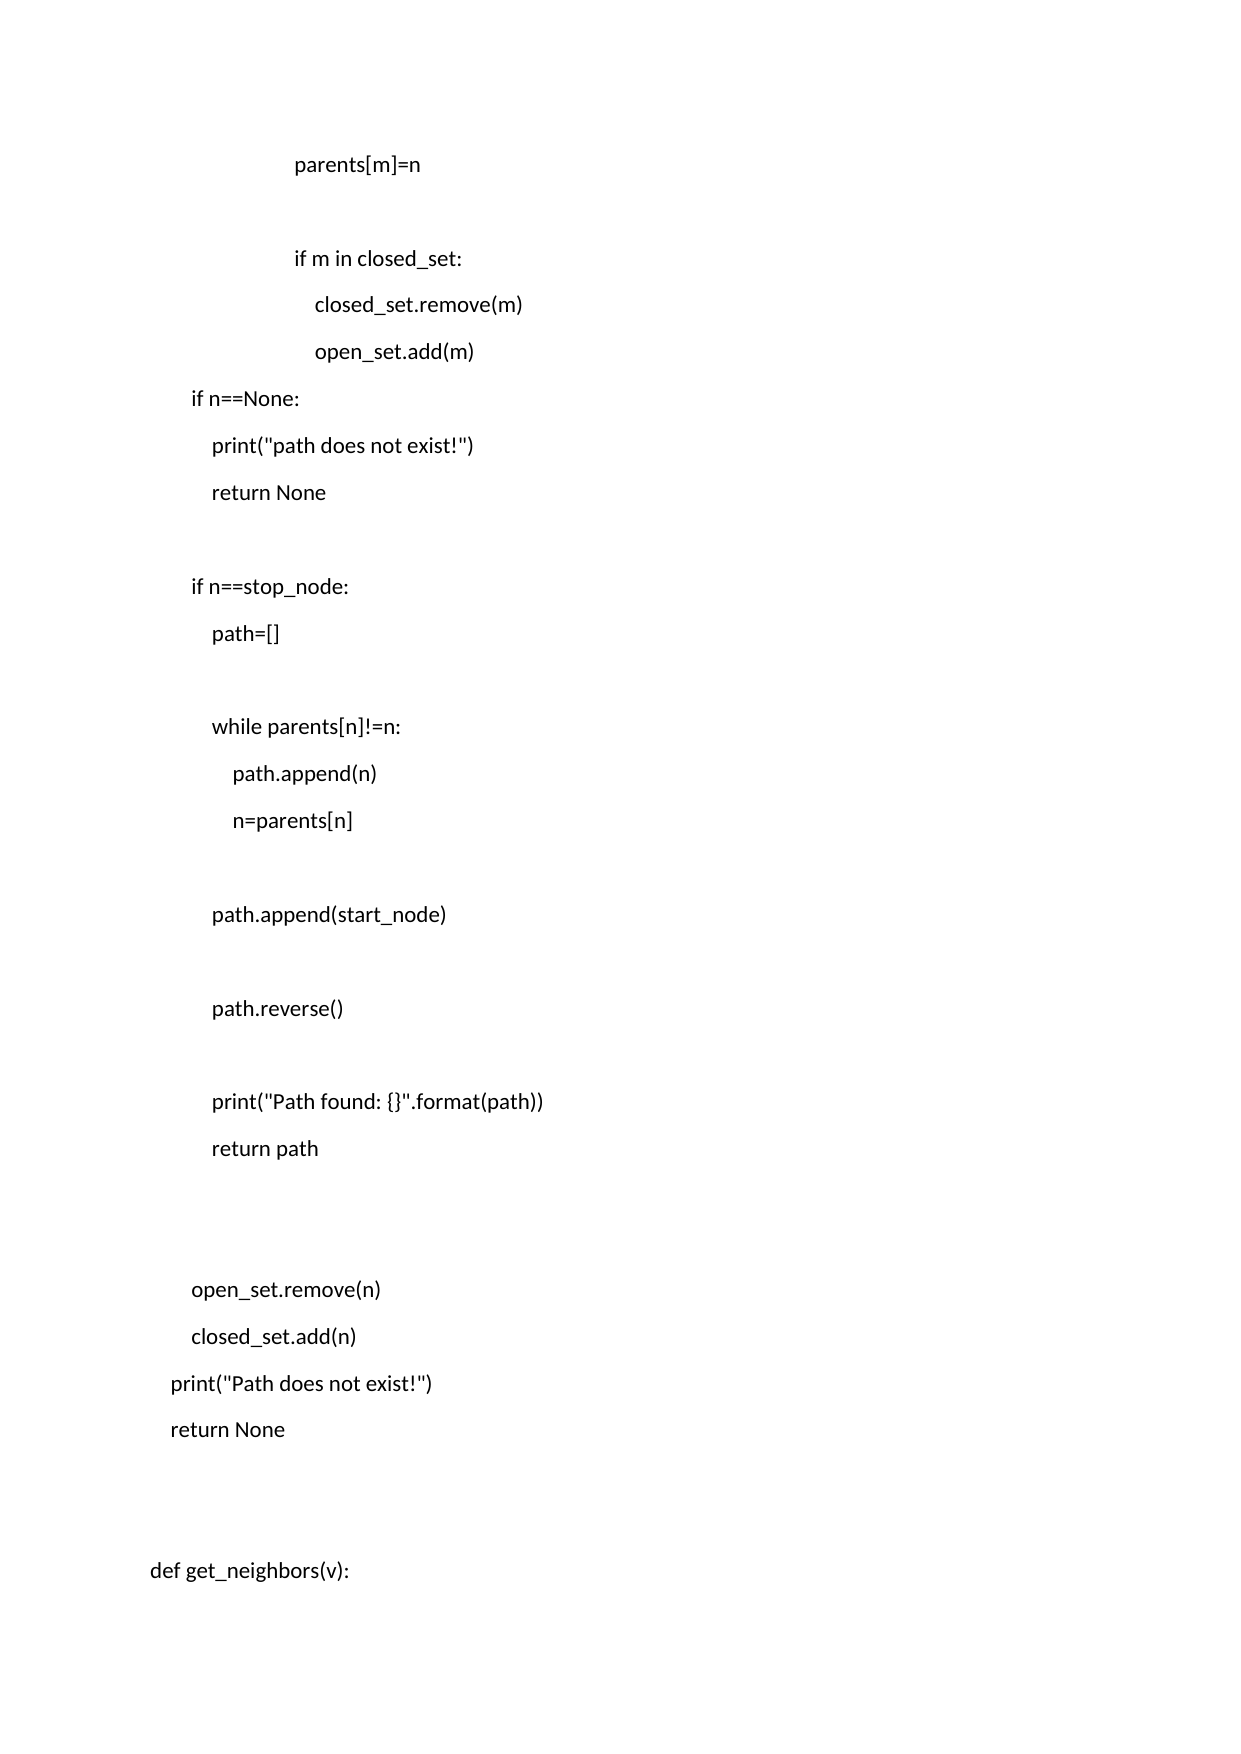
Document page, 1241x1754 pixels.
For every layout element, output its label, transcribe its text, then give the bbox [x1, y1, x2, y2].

text if m in closed_set: [150, 244, 1090, 272]
text def get_neighbors(v): [150, 1556, 1090, 1584]
text if n==None: [150, 384, 1090, 412]
text closed_set.remove(m) [150, 291, 1090, 319]
text print("path does not exist!") [150, 431, 1090, 459]
text return None [150, 1416, 1090, 1444]
text return path [150, 1134, 1090, 1162]
text parents[m]=n [150, 150, 1090, 178]
text open_set.remove(n) [150, 1275, 1090, 1303]
text path.append(start_node) [150, 900, 1090, 928]
text while parents[n]!=n: [150, 712, 1090, 741]
text print("Path does not exist!") [150, 1369, 1090, 1397]
text closed_set.add(n) [150, 1322, 1090, 1350]
text print("Path found: {}".format(path)) [150, 1087, 1090, 1116]
text path.reverse() [150, 994, 1090, 1022]
text return None [150, 478, 1090, 506]
text open_set.add(m) [150, 337, 1090, 366]
text path=[] [150, 619, 1090, 647]
text if n==stop_node: [150, 572, 1090, 600]
text path.append(n) [150, 759, 1090, 787]
text n=parents[n] [150, 806, 1090, 834]
